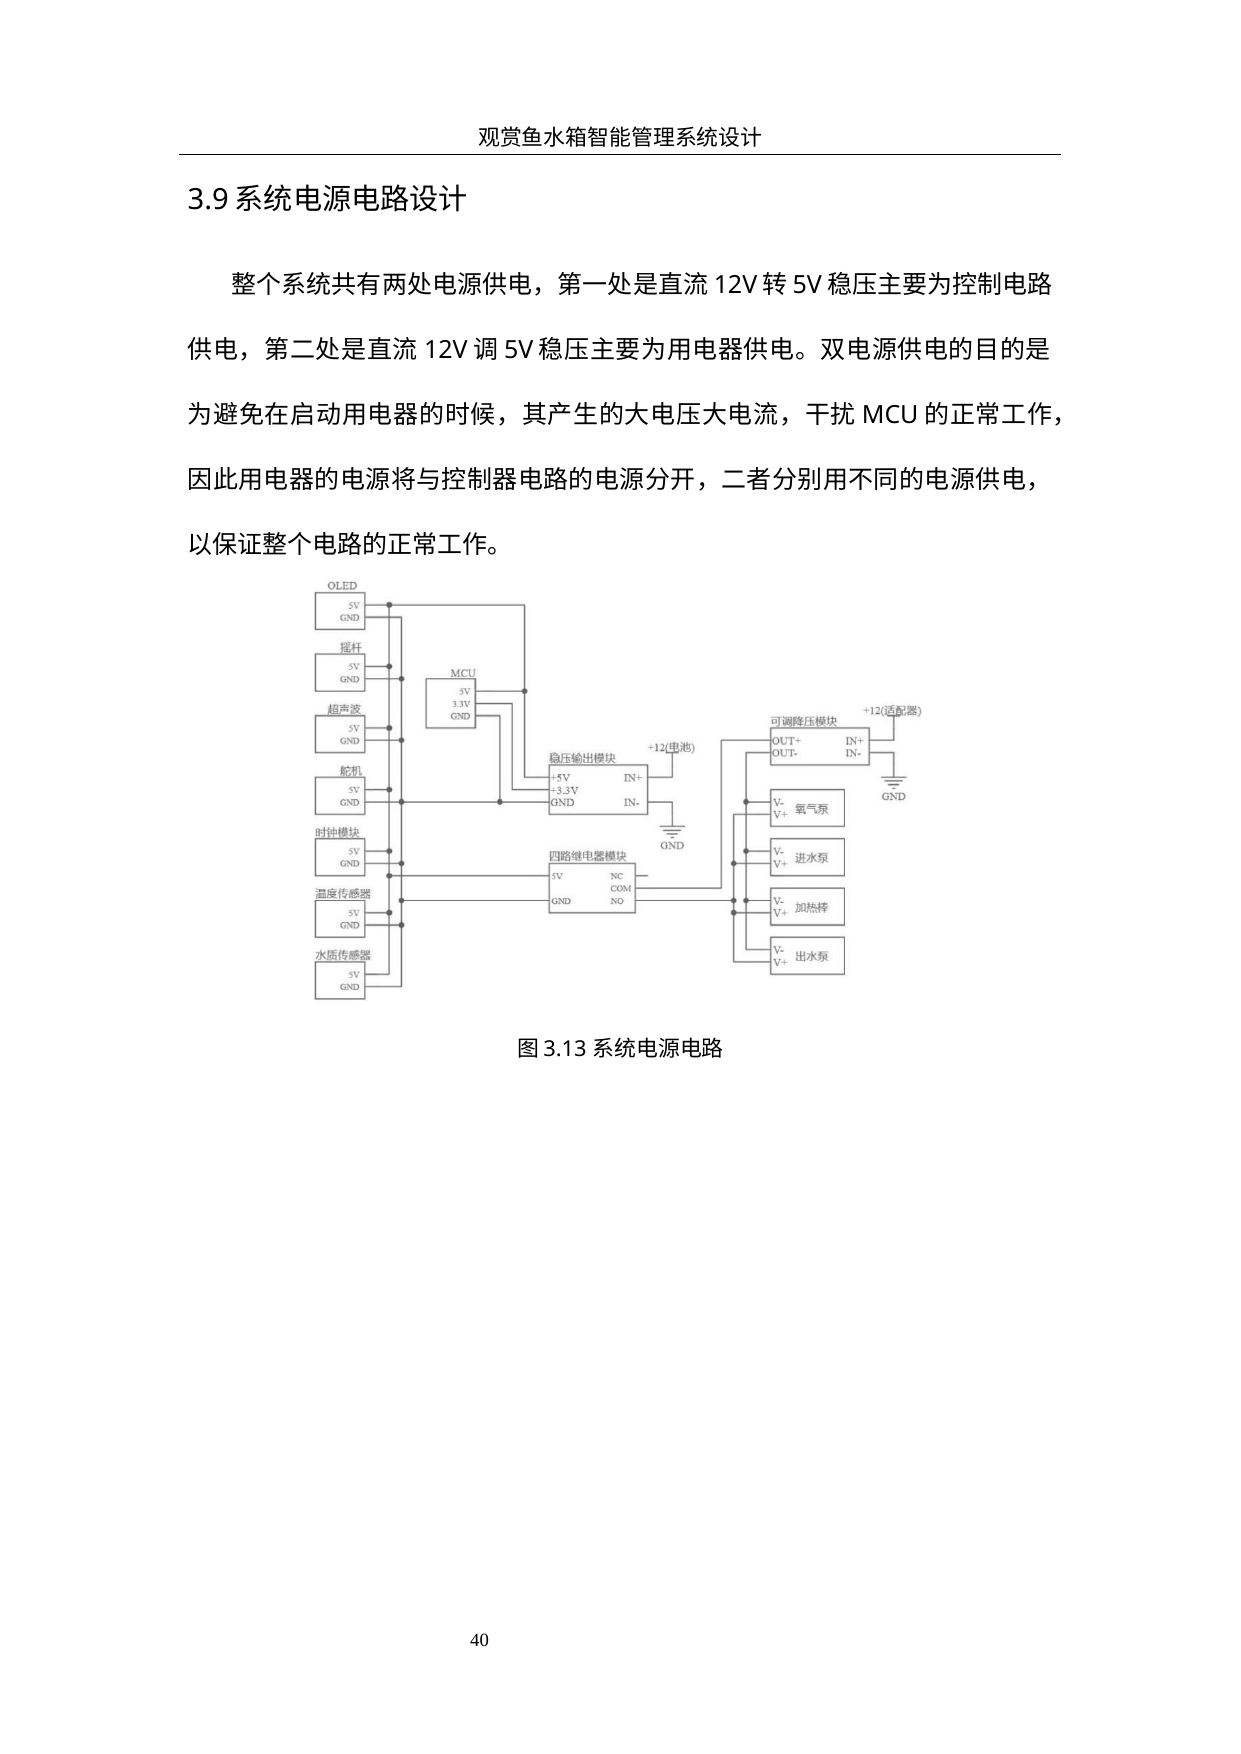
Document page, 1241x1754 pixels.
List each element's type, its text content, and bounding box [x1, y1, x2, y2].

text 图3.13 系统电源电路 [187, 1031, 1053, 1063]
subtitle 3.9系统电源电路设计 [187, 164, 1053, 229]
picture [308, 575, 933, 1010]
text 整个系统共有两处电源供电，第一处是直流12V转5V稳压主要为控制电路供电，第二处是直流12V调5V稳压主要为用电器供电。双电源供电的目的是为避免在启动用电器的时候，其产生的大电压大电流，干扰MCU的正常工作，因此用电器的电源将与控制器电路的电源分开，二者分别用不同的电源供电，以保证整个电路的正常工作。 [187, 251, 1053, 576]
